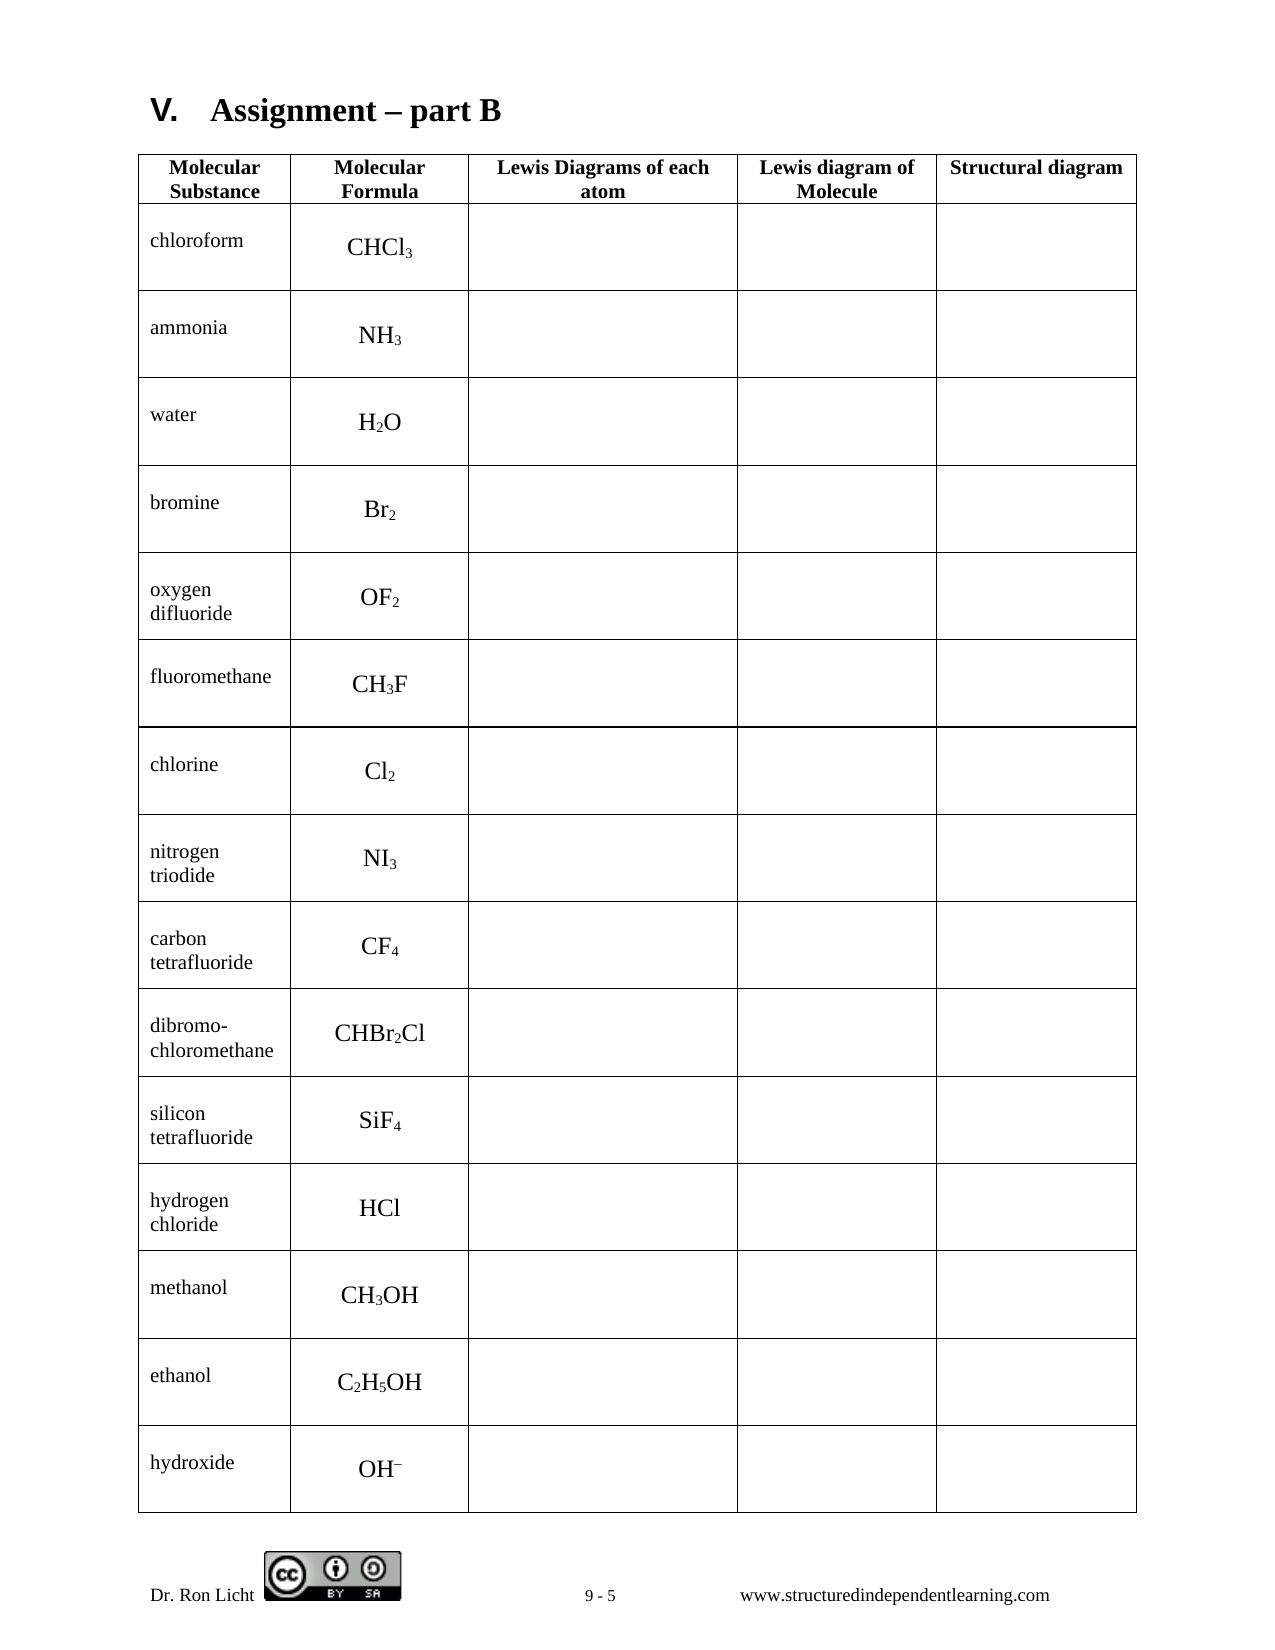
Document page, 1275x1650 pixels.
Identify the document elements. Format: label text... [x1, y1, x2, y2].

table_cell [738, 1164, 936, 1250]
table_cell Cl2 [291, 728, 468, 814]
table_cell CH3OH [291, 1251, 468, 1337]
table_cell CHBr2Cl [291, 989, 468, 1076]
table_cell [937, 466, 1136, 552]
table_cell [937, 1077, 1136, 1163]
table_cell [469, 1077, 737, 1163]
table_cell [738, 291, 936, 377]
table_cell NH3 [291, 291, 468, 377]
table_cell [937, 1339, 1136, 1425]
table_cell ammonia [139, 291, 290, 377]
table_cell [937, 640, 1136, 726]
table_cell dibromo-chloromethane [139, 989, 290, 1076]
table_cell [469, 1251, 737, 1337]
table_cell [937, 902, 1136, 988]
table_cell [738, 902, 936, 988]
subtitle Assignment – part B [150, 90, 1125, 128]
table_cell [469, 640, 737, 726]
table_cell H2O [291, 378, 468, 464]
table_cell CH3F [291, 640, 468, 726]
table_cell [937, 1251, 1136, 1337]
table_cell [937, 1164, 1136, 1250]
table_cell oxygen difluoride [139, 553, 290, 639]
picture [264, 1551, 402, 1601]
table_cell [469, 378, 737, 464]
table_cell [469, 1339, 737, 1425]
table_cell [469, 728, 737, 814]
table_cell [738, 553, 936, 639]
table_cell [937, 291, 1136, 377]
table_cell Br2 [291, 466, 468, 552]
table_cell chlorine [139, 728, 290, 814]
table_cell bromine [139, 466, 290, 552]
table_cell [937, 1426, 1136, 1512]
table_cell hydrogen chloride [139, 1164, 290, 1250]
table_cell [738, 728, 936, 814]
table_cell [738, 989, 936, 1076]
table_cell [469, 902, 737, 988]
table_cell HCl [291, 1164, 468, 1250]
table_cell hydroxide [139, 1426, 290, 1512]
table_cell [469, 466, 737, 552]
table_cell [469, 553, 737, 639]
table_cell carbon tetrafluoride [139, 902, 290, 988]
table_cell CF4 [291, 902, 468, 988]
table_cell [937, 204, 1136, 290]
table_cell water [139, 378, 290, 464]
table_cell [738, 378, 936, 464]
table_cell [937, 378, 1136, 464]
table_cell [469, 291, 737, 377]
table_header Structural diagram [937, 155, 1136, 203]
table_cell [469, 989, 737, 1076]
table_cell [469, 1426, 737, 1512]
table_cell [738, 815, 936, 901]
table_cell C2H5OH [291, 1339, 468, 1425]
table_cell [738, 466, 936, 552]
table_cell SiF4 [291, 1077, 468, 1163]
table_cell [937, 989, 1136, 1076]
table_cell [469, 204, 737, 290]
table_cell fluoromethane [139, 640, 290, 726]
table_cell methanol [139, 1251, 290, 1337]
table_cell [738, 640, 936, 726]
table_cell [738, 204, 936, 290]
table_cell [469, 815, 737, 901]
table_header Lewis Diagrams of each atom [469, 155, 737, 203]
table_cell CHCl3 [291, 204, 468, 290]
table_cell [937, 728, 1136, 814]
table_cell [937, 553, 1136, 639]
table_cell chloroform [139, 204, 290, 290]
table_cell OF2 [291, 553, 468, 639]
table_cell [291, 1426, 468, 1512]
table_cell [738, 1251, 936, 1337]
table_header Lewis diagram of Molecule [738, 155, 936, 203]
table_cell [937, 815, 1136, 901]
table_header Molecular Formula [291, 155, 468, 203]
table_cell [469, 1164, 737, 1250]
table_cell ethanol [139, 1339, 290, 1425]
table_cell silicon tetrafluoride [139, 1077, 290, 1163]
table_header Molecular Substance [139, 155, 290, 203]
table_cell nitrogen triodide [139, 815, 290, 901]
table_cell [738, 1426, 936, 1512]
table_cell NI3 [291, 815, 468, 901]
table_cell [738, 1339, 936, 1425]
table_cell [738, 1077, 936, 1163]
